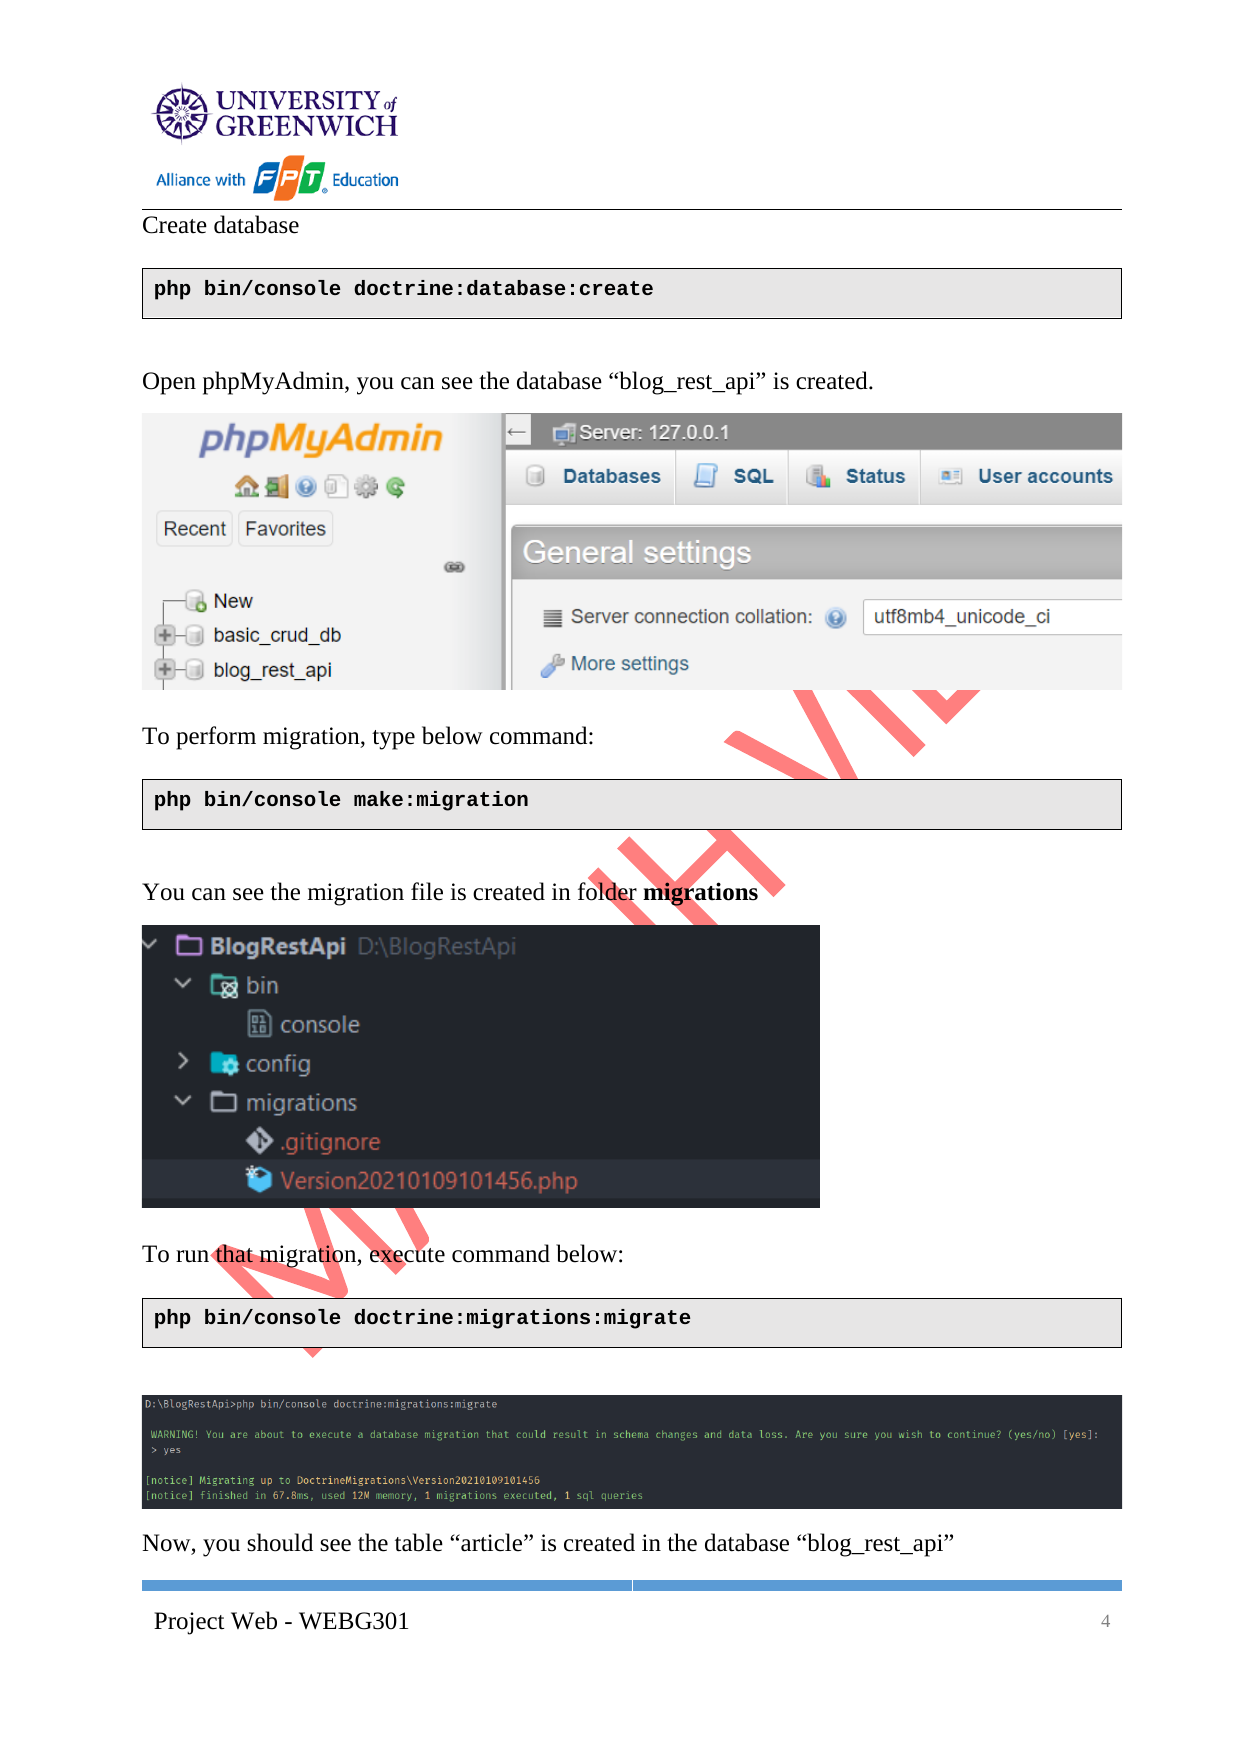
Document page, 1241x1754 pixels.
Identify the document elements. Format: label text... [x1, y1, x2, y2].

text To run that migration, execute command below: [142, 1239, 1122, 1268]
table_header php bin/console doctrine:database:create [143, 269, 1121, 317]
text You can see the migration file is created in folder migrations [142, 877, 1122, 906]
text Open phpMyAdmin, you can see the database “blog_rest_api” is created. [142, 366, 1122, 395]
text To perform migration, type below command: [142, 721, 1122, 750]
text Create database [142, 210, 1122, 239]
picture [141, 1395, 1123, 1509]
picture [141, 413, 1123, 690]
picture [141, 925, 820, 1208]
table_header php bin/console make:migration [143, 780, 1121, 829]
table_header php bin/console doctrine:migrations:migrate [143, 1299, 1121, 1347]
picture [141, 75, 405, 207]
text Now, you should see the table “article” is created in the database “blog_rest_api” [142, 1528, 1122, 1557]
